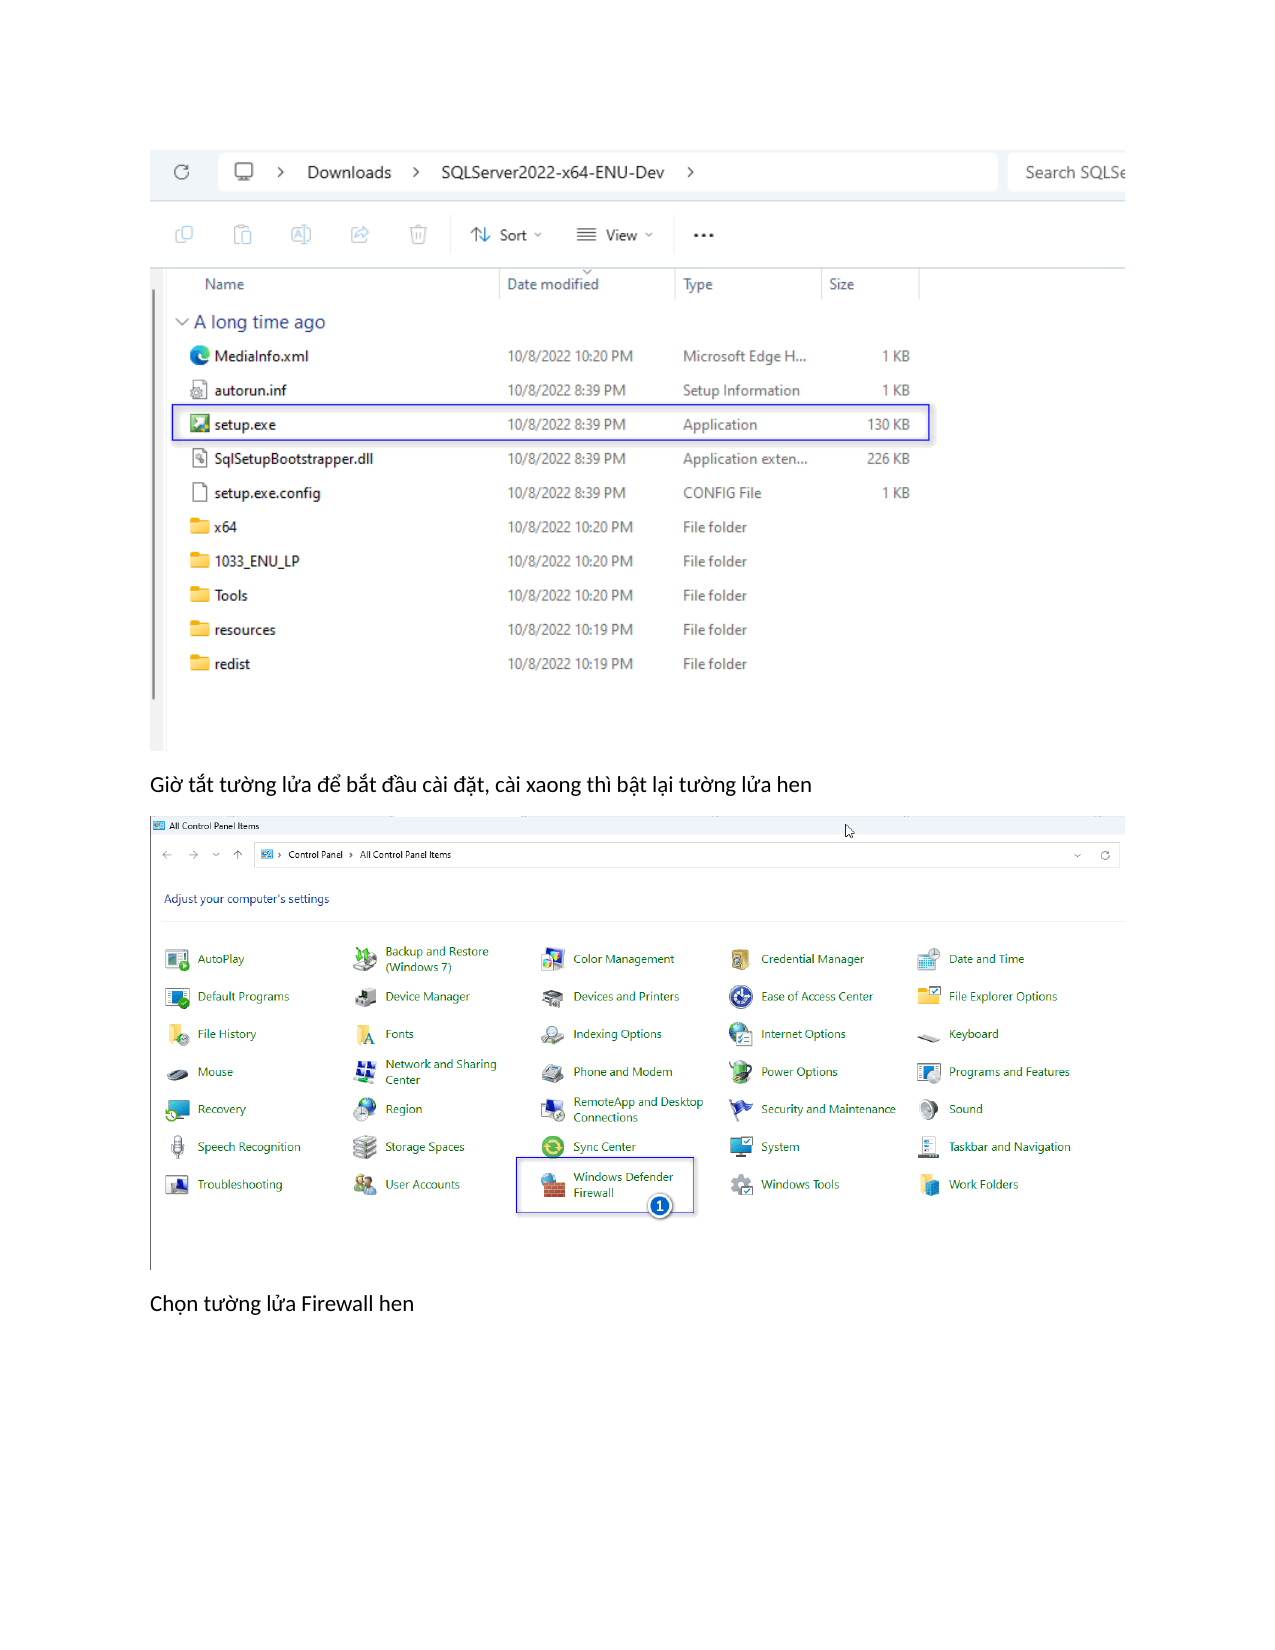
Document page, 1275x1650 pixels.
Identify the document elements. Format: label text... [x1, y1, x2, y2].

text Giờ tắt tường lửa để bắt đầu cài đặt, cài xaong thì bật lại tường lửa hen [150, 770, 1125, 798]
text Chọn tường lửa Firewall hen [150, 1289, 1125, 1317]
picture [150, 816, 1125, 1270]
picture [150, 150, 1125, 751]
